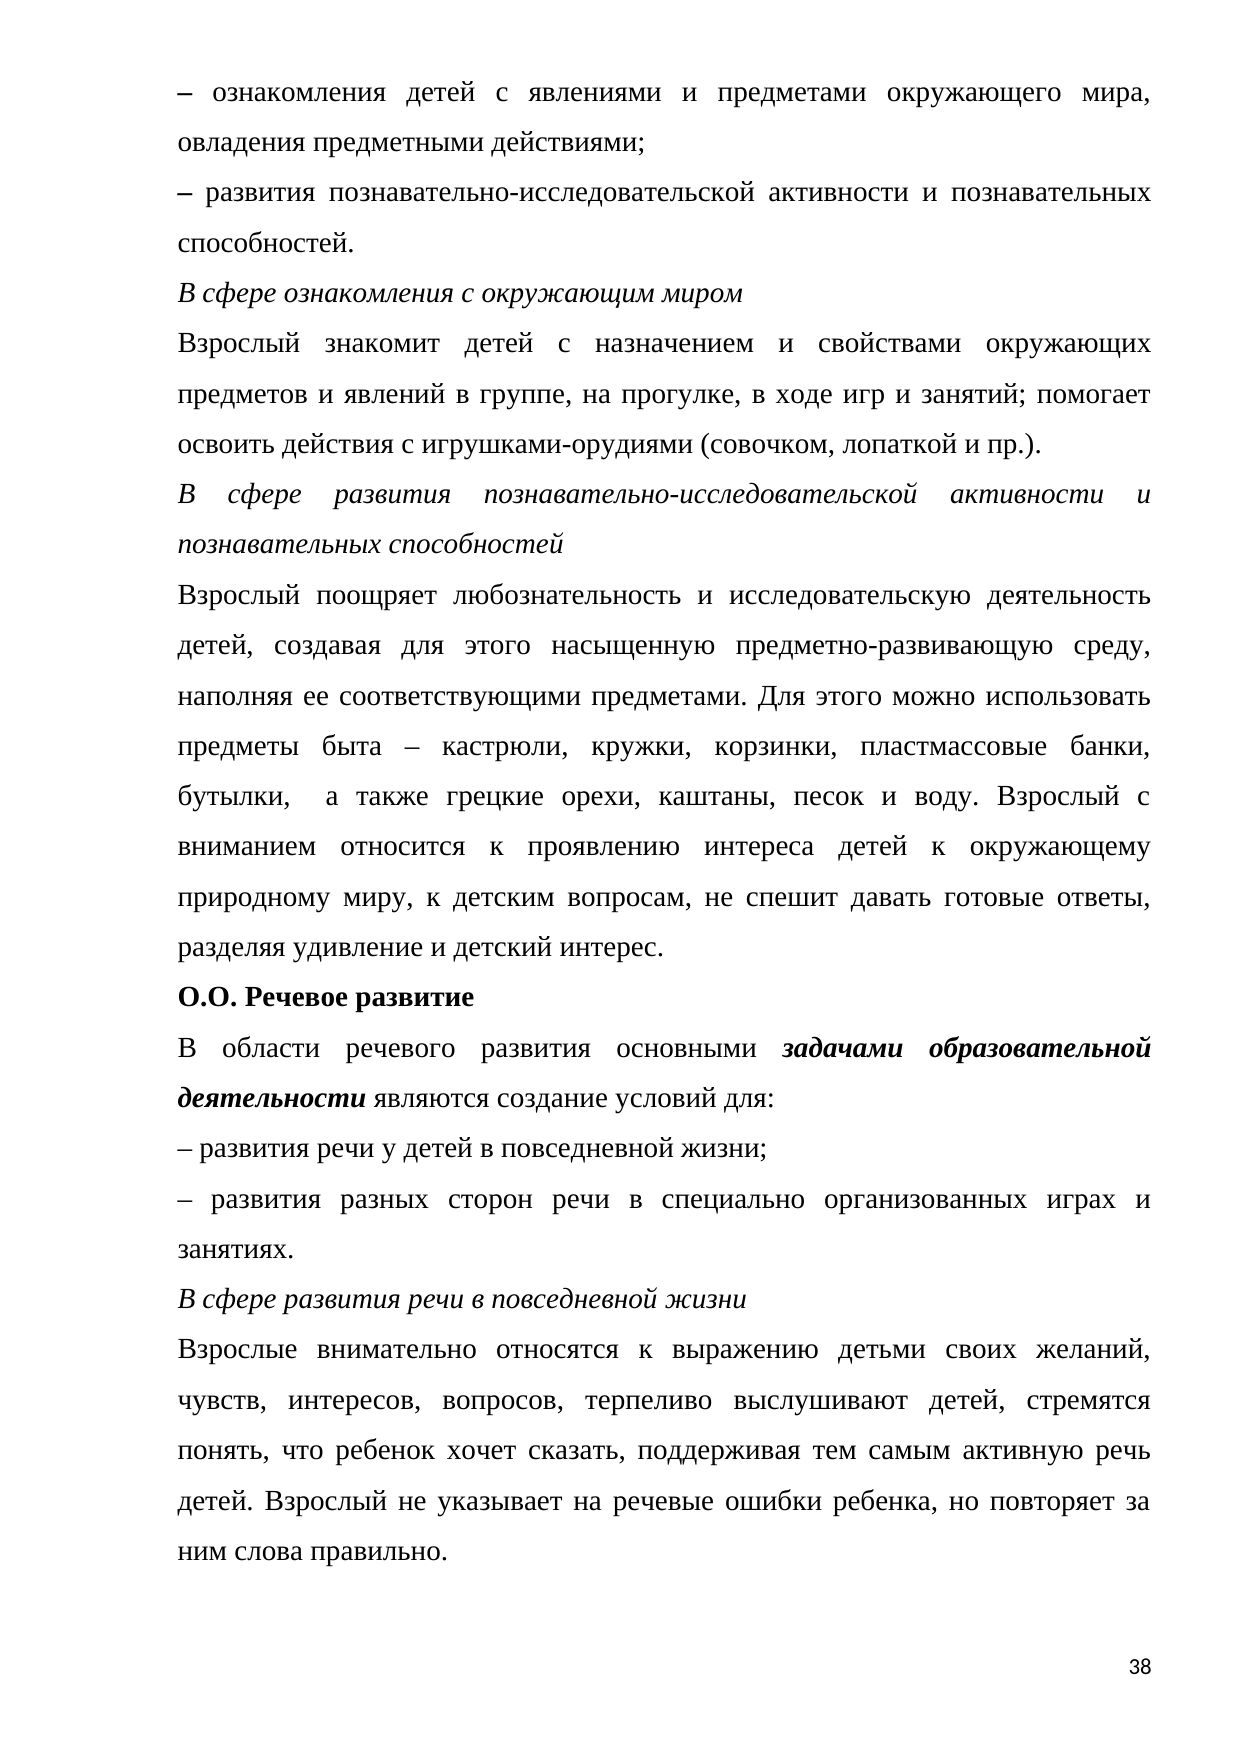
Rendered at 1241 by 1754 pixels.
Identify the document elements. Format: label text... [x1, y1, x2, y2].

text В сфере ознакомления с окружающим миром [177, 275, 1152, 309]
text Взрослый поощряет любознательность и исследовательскую деятельность детей, создавая для этого насыщенную предметно-развивающую среду, наполняя ее соответствующими предметами. Для этого можно использовать предметы быта – кастрюли, кружки, корзинки, пластмассовые банки, бутылки, а также грецкие орехи, каштаны, песок и воду. Взрослый с вниманием относится к проявлению интереса детей к окружающему природному миру, к детским вопросам, не спешит давать готовые ответы, разделяя удивление и детский интерес. [177, 577, 1152, 963]
text – развития разных сторон речи в специально организованных играх и занятиях. [177, 1181, 1152, 1264]
text Взрослый знакомит детей с назначением и свойствами окружающих предметов и явлений в группе, на прогулке, в ходе игр и занятий; помогает освоить действия с игрушками-орудиями (совочком, лопаткой и пр.). [177, 325, 1152, 459]
text В сфере развития речи в повседневной жизни [177, 1281, 1152, 1315]
text В сфере развития познавательно-исследовательской активности и познавательных способностей [177, 476, 1152, 560]
text – развития речи у детей в повседневной жизни; [177, 1130, 1152, 1164]
text В области речевого развития основными задачами образовательной деятельности являются создание условий для: [177, 1030, 1152, 1114]
text – ознакомления детей с явлениями и предметами окружающего мира, овладения предметными действиями; [177, 74, 1152, 158]
text – развития познавательно-исследовательской активности и познавательных способностей. [177, 174, 1152, 258]
text О.О. Речевое развитие [177, 979, 1152, 1013]
text Взрослые внимательно относятся к выражению детьми своих желаний, чувств, интересов, вопросов, терпеливо выслушивают детей, стремятся понять, что ребенок хочет сказать, поддерживая тем самым активную речь детей. Взрослый не указывает на речевые ошибки ребенка, но повторяет за ним слова правильно. [177, 1332, 1152, 1566]
